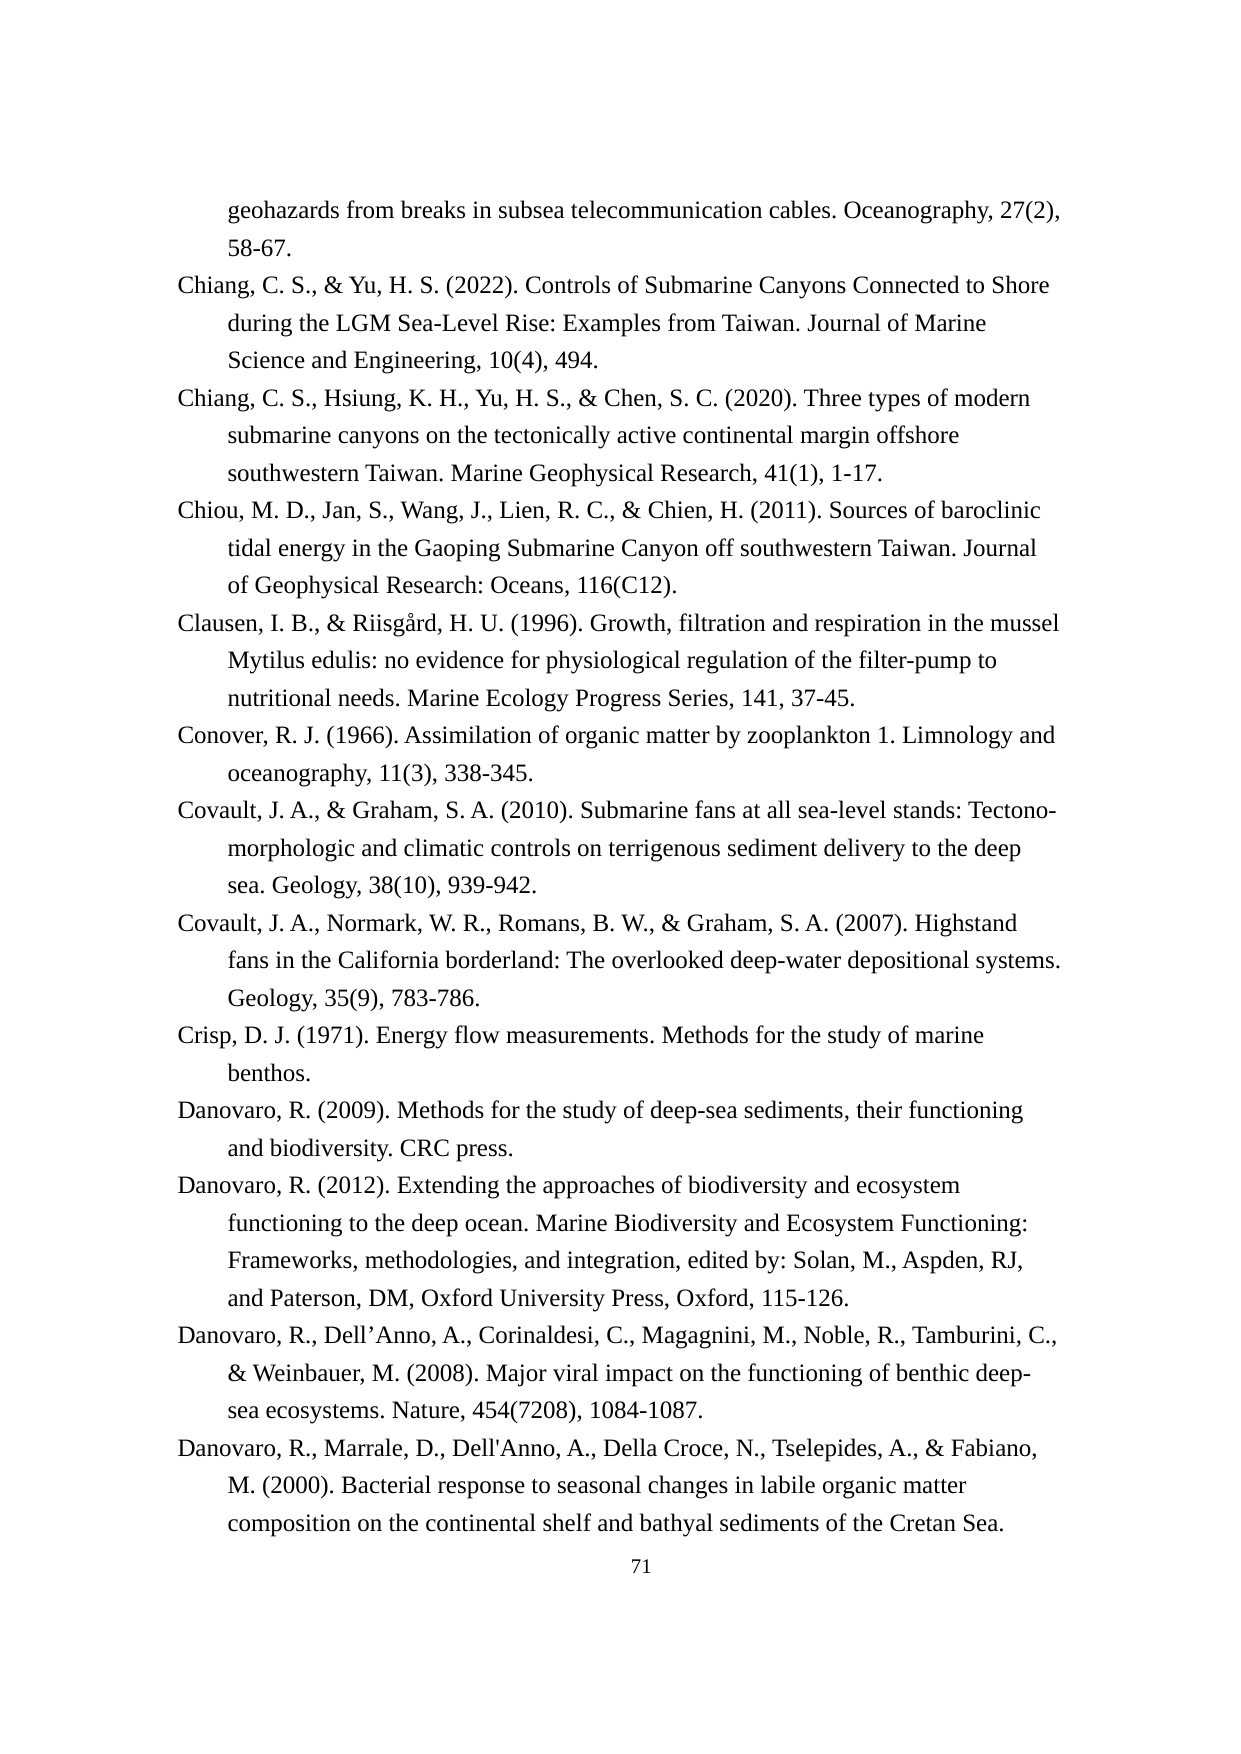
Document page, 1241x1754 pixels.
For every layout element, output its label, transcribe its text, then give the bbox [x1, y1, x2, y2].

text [177, 191, 1063, 266]
text Covault, J. A., & Graham, S. A. (2010). Submarine fans at all sea-level stands: Tectono-morphologic and climatic controls on terrigenous sediment delivery to the deep sea. Geology, 38(10), 939-942. [177, 791, 1063, 903]
text Clausen, I. B., & Riisgård, H. U. (1996). Growth, filtration and respiration in the mussel Mytilus edulis: no evidence for physiological regulation of the filter-pump to nutritional needs. Marine Ecology Progress Series, 141, 37-45. [177, 603, 1063, 716]
text Conover, R. J. (1966). Assimilation of organic matter by zooplankton 1. Limnology and oceanography, 11(3), 338-345. [177, 716, 1063, 791]
text Chiou, M. D., Jan, S., Wang, J., Lien, R. C., & Chien, H. (2011). Sources of baroclinic tidal energy in the Gaoping Submarine Canyon off southwestern Taiwan. Journal of Geophysical Research: Oceans, 116(C12). [177, 491, 1063, 603]
text Chiang, C. S., Hsiung, K. H., Yu, H. S., & Chen, S. C. (2020). Three types of modern submarine canyons on the tectonically active continental margin offshore southwestern Taiwan. Marine Geophysical Research, 41(1), 1-17. [177, 378, 1063, 491]
text Danovaro, R. (2012). Extending the approaches of biodiversity and ecosystem functioning to the deep ocean. Marine Biodiversity and Ecosystem Functioning: Frameworks, methodologies, and integration, edited by: Solan, M., Aspden, RJ, and Paterson, DM, Oxford University Press, Oxford, 115-126. [177, 1166, 1063, 1316]
text Chiang, C. S., & Yu, H. S. (2022). Controls of Submarine Canyons Connected to Shore during the LGM Sea-Level Rise: Examples from Taiwan. Journal of Marine Science and Engineering, 10(4), 494. [177, 266, 1063, 378]
text Crisp, D. J. (1971). Energy flow measurements. Methods for the study of marine benthos. [177, 1016, 1063, 1091]
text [177, 1428, 1063, 1541]
text Danovaro, R., Dell’Anno, A., Corinaldesi, C., Magagnini, M., Noble, R., Tamburini, C., & Weinbauer, M. (2008). Major viral impact on the functioning of benthic deep-sea ecosystems. Nature, 454(7208), 1084-1087. [177, 1316, 1063, 1428]
text Danovaro, R. (2009). Methods for the study of deep-sea sediments, their functioning and biodiversity. CRC press. [177, 1091, 1063, 1166]
text Covault, J. A., Normark, W. R., Romans, B. W., & Graham, S. A. (2007). Highstand fans in the California borderland: The overlooked deep-water depositional systems. Geology, 35(9), 783-786. [177, 903, 1063, 1016]
